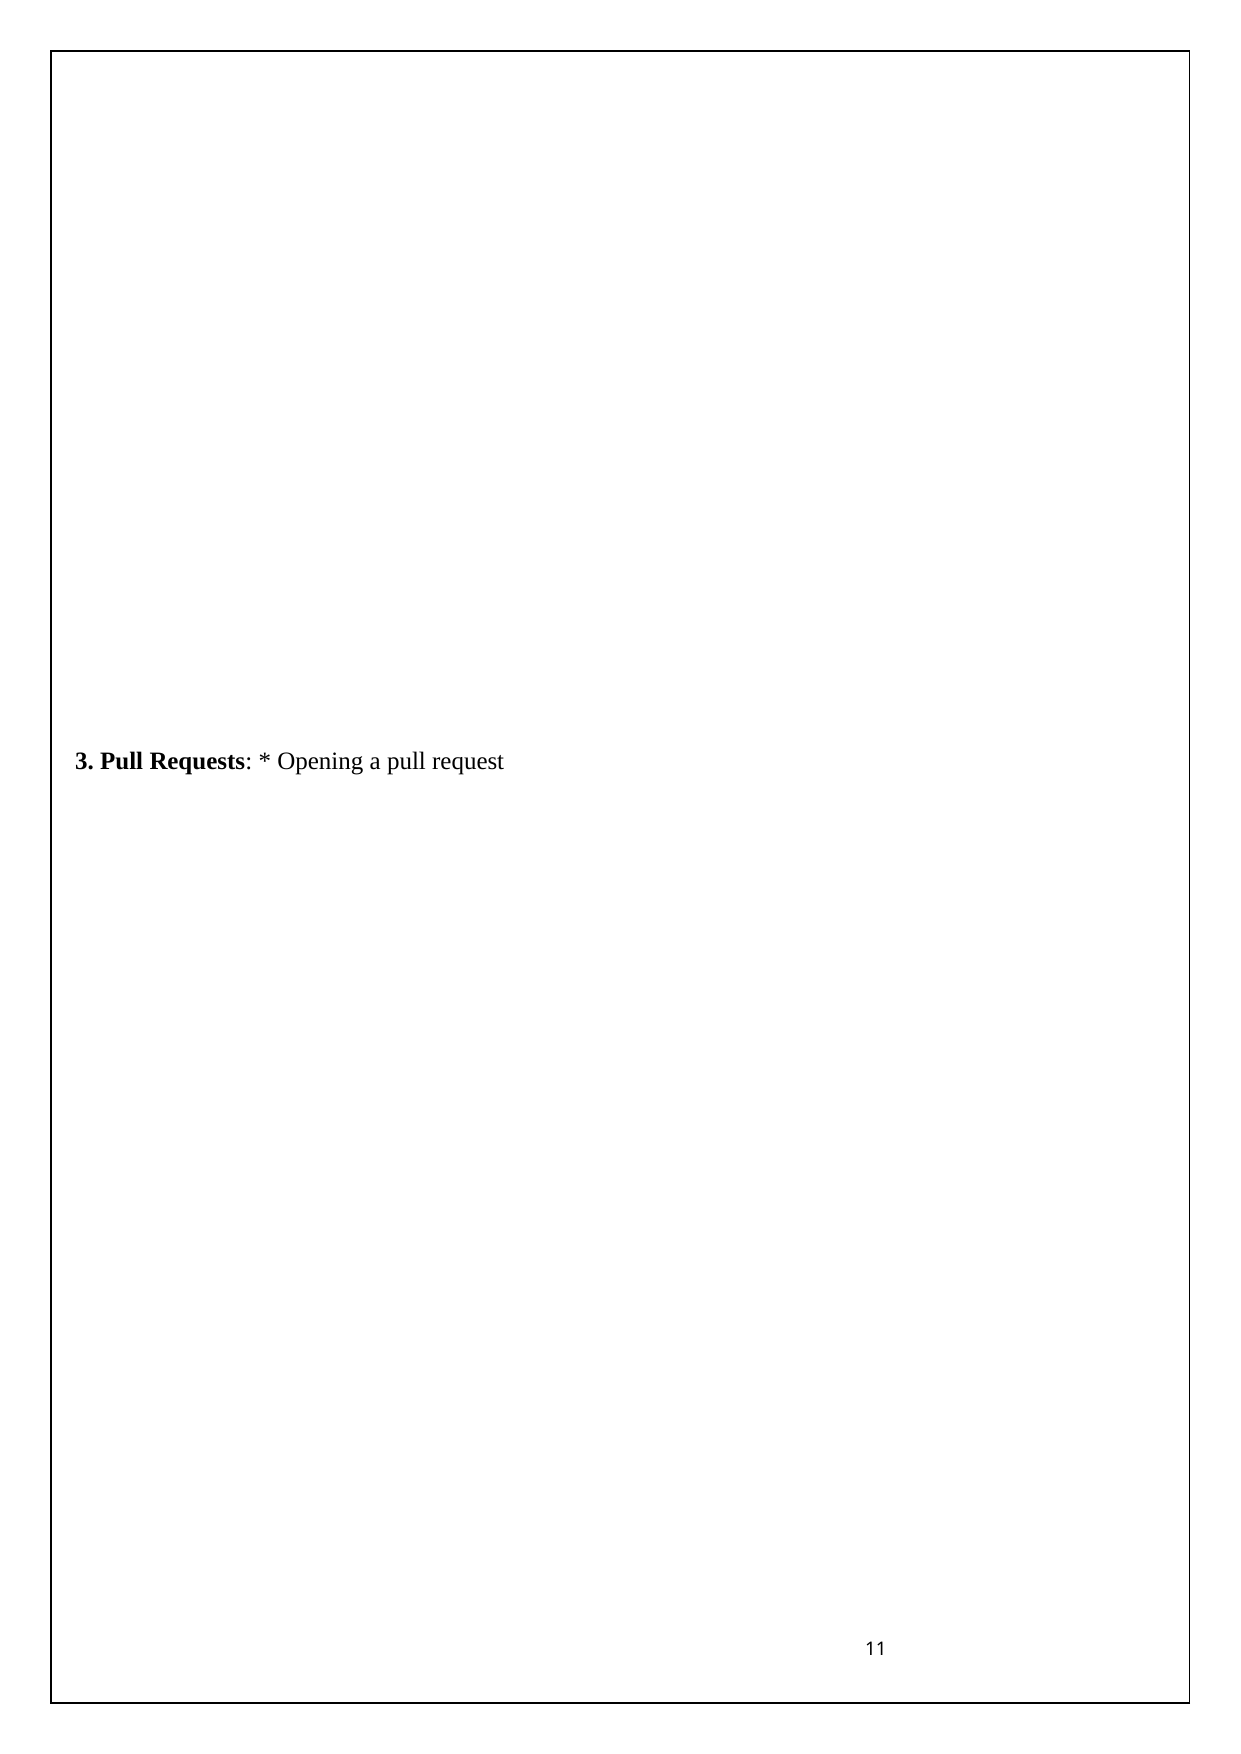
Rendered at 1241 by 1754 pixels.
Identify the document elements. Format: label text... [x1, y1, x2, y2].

text 3. Pull Requests: * Opening a pull request [75, 746, 1165, 774]
